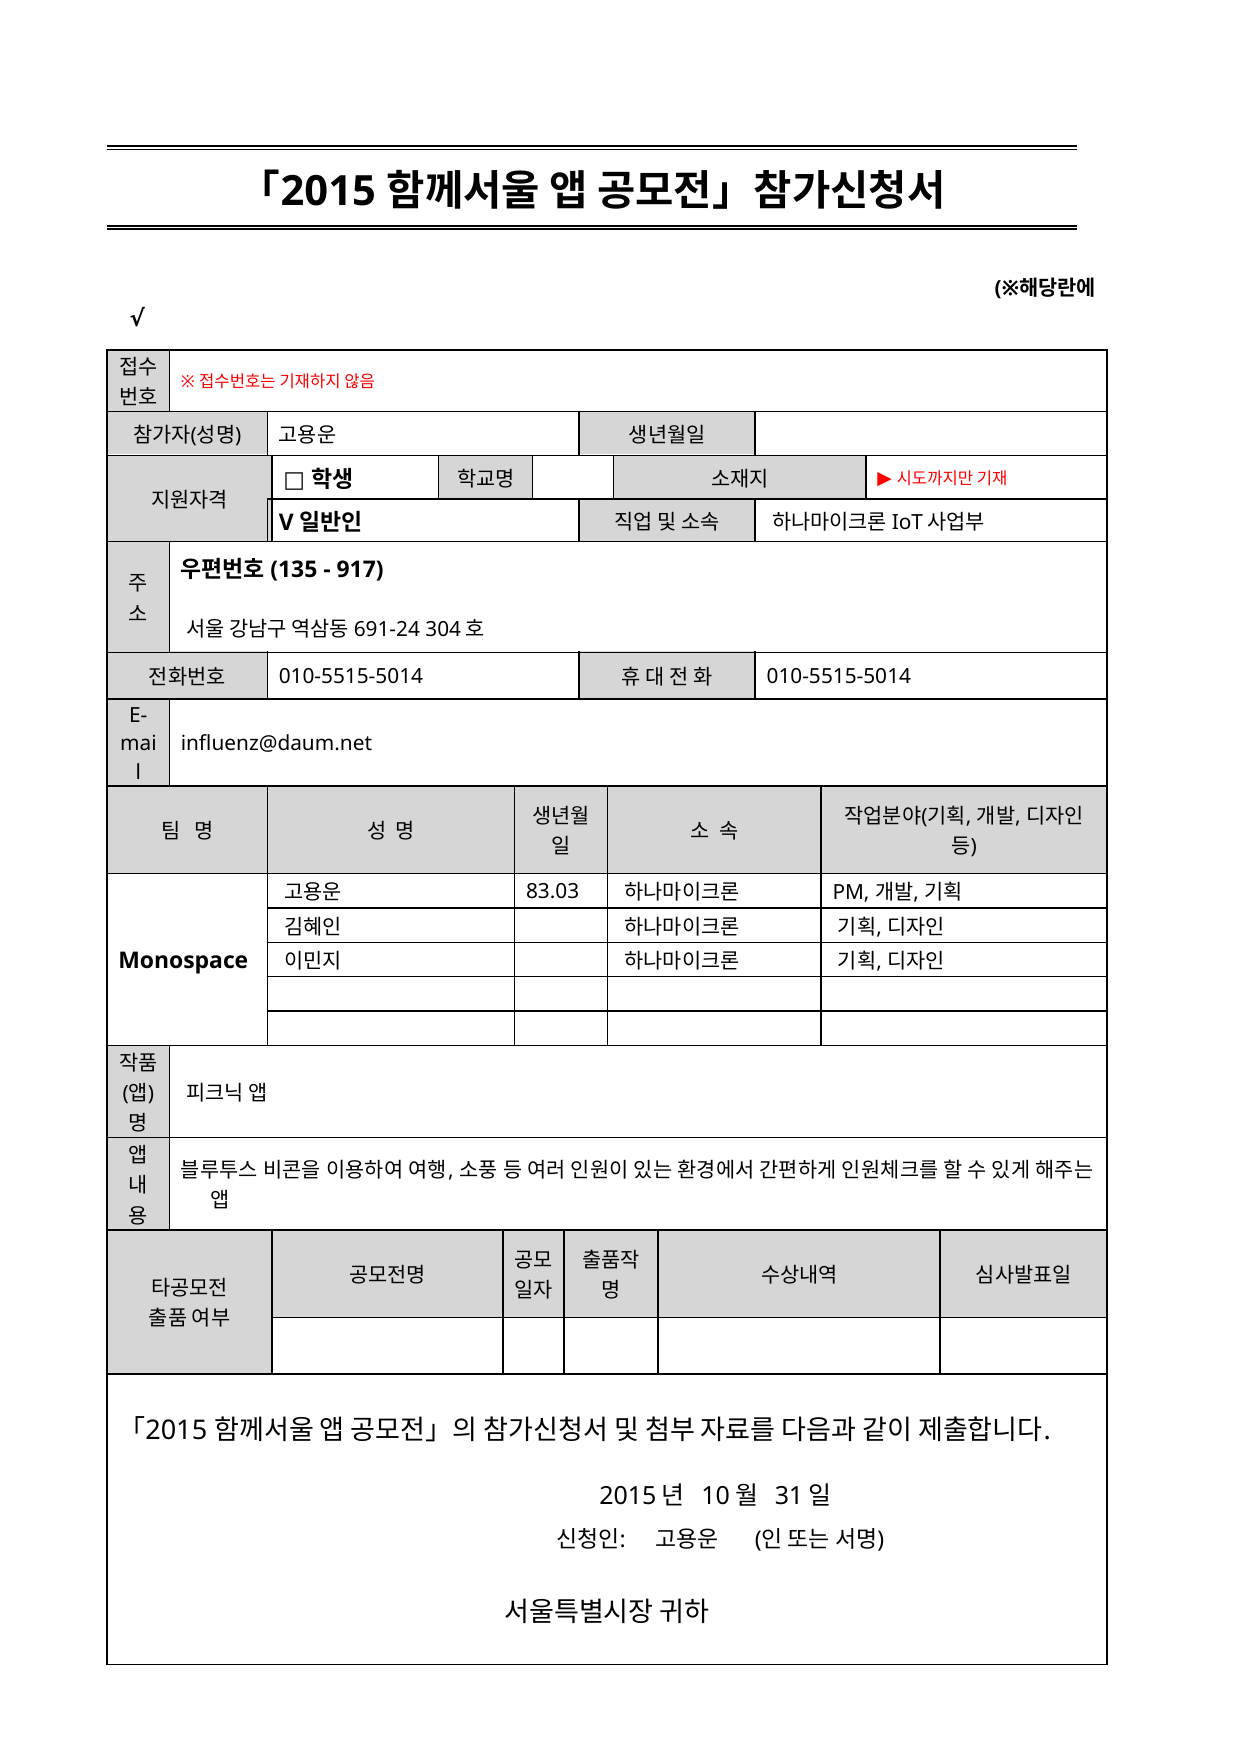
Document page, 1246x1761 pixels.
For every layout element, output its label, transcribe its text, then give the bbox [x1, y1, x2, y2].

table_cell 성 명 [268, 787, 514, 873]
table_cell [608, 977, 820, 1010]
table_cell 앱 내 용 [108, 1138, 169, 1229]
table_cell [756, 412, 1106, 454]
table_cell 고용운 [268, 412, 578, 454]
table_cell 접수번호 [108, 351, 169, 411]
table_cell PM, 개발, 기획 [822, 874, 1106, 907]
table_cell 기획, 디자인 [822, 909, 1106, 941]
table_cell 010-5515-5014 [268, 653, 578, 698]
table_cell 김혜인 [268, 909, 514, 941]
table_cell 이민지 [268, 943, 514, 976]
table_cell 참가자(성명) [108, 412, 267, 454]
table_cell 팀 명 [108, 787, 267, 873]
table_cell ※ 접수번호는 기재하지 않음 [170, 351, 1106, 411]
table_cell 하나마이크론 [608, 909, 820, 941]
table_cell 소 속 [608, 787, 820, 873]
table_cell [659, 1318, 939, 1373]
table_cell 공모일자 [504, 1231, 563, 1317]
table_cell 고용운 [268, 874, 514, 907]
table_cell [515, 909, 607, 941]
table_cell 직업 및 소속 [580, 500, 754, 541]
table_cell 하나마이크론 [608, 874, 820, 907]
table_cell 지원자격 [108, 456, 271, 541]
table_cell 피크닉 앱 [170, 1046, 1106, 1137]
table_cell 우편번호 (135 - 917) 서울 강남구 역삼동 691-24 304호 [170, 542, 1106, 651]
table_cell 작품(앱)명 [108, 1046, 169, 1137]
table_cell 휴 대 전 화 [580, 653, 754, 698]
table_cell 학교명 [439, 456, 532, 498]
table_header (※해당란에 [107, 258, 1107, 349]
table_header 「2015 함께서울 앱 공모전」참가신청서 [107, 150, 1077, 225]
table_cell 작업분야(기획, 개발, 디자인 등) [822, 787, 1106, 873]
table_cell 수상내역 [659, 1231, 939, 1317]
table_cell E-mail [108, 700, 169, 785]
table_cell 타공모전 출품 여부 [108, 1231, 271, 1373]
table_cell [941, 1318, 1106, 1373]
table_cell 전화번호 [108, 653, 267, 698]
table_cell [273, 1318, 502, 1373]
table_cell 생년월일 [580, 412, 754, 454]
table_cell 심사발표일 [941, 1231, 1106, 1317]
table_cell [533, 456, 613, 498]
table_cell 소재지 [614, 456, 865, 498]
table_cell [608, 1012, 820, 1044]
table_cell [822, 1012, 1106, 1044]
table_cell ▶ 시도까지만 기재 [867, 456, 1106, 498]
table_cell V 일반인 [273, 500, 578, 541]
table_cell 하나마이크론 IoT사업부 [756, 500, 1106, 541]
table_cell 83.03 [515, 874, 607, 907]
table_cell [504, 1318, 563, 1373]
table_cell influenz@daum.net [170, 700, 1106, 785]
table_cell □ 학생 [273, 456, 438, 498]
table_cell [822, 977, 1106, 1010]
table_cell [565, 1318, 657, 1373]
table_cell 생년월일 [515, 787, 607, 873]
table_cell 기획, 디자인 [822, 943, 1106, 976]
table_cell [515, 1012, 607, 1044]
table_cell 010-5515-5014 [756, 653, 1106, 698]
table_cell 하나마이크론 [608, 943, 820, 976]
table_cell 공모전명 [273, 1231, 502, 1317]
table_cell [268, 977, 514, 1010]
table_cell 주 소 [108, 542, 169, 651]
table_cell [515, 943, 607, 976]
table_cell 「2015 함께서울 앱 공모전」의 참가신청서 및 첨부 자료를 다음과 같이 제출합니다. 2015년 10월 31일 신청인: 고용운 (인 또는 서명) 서울특별시장 귀하 [108, 1375, 1106, 1663]
table_cell 출품작명 [565, 1231, 657, 1317]
table_cell [515, 977, 607, 1010]
table_cell 블루투스 비콘을 이용하여 여행, 소풍 등 여러 인원이 있는 환경에서 간편하게 인원체크를 할 수 있게 해주는 앱 [170, 1138, 1106, 1229]
table_cell Monospace [108, 874, 267, 1044]
table_cell [268, 1012, 514, 1044]
